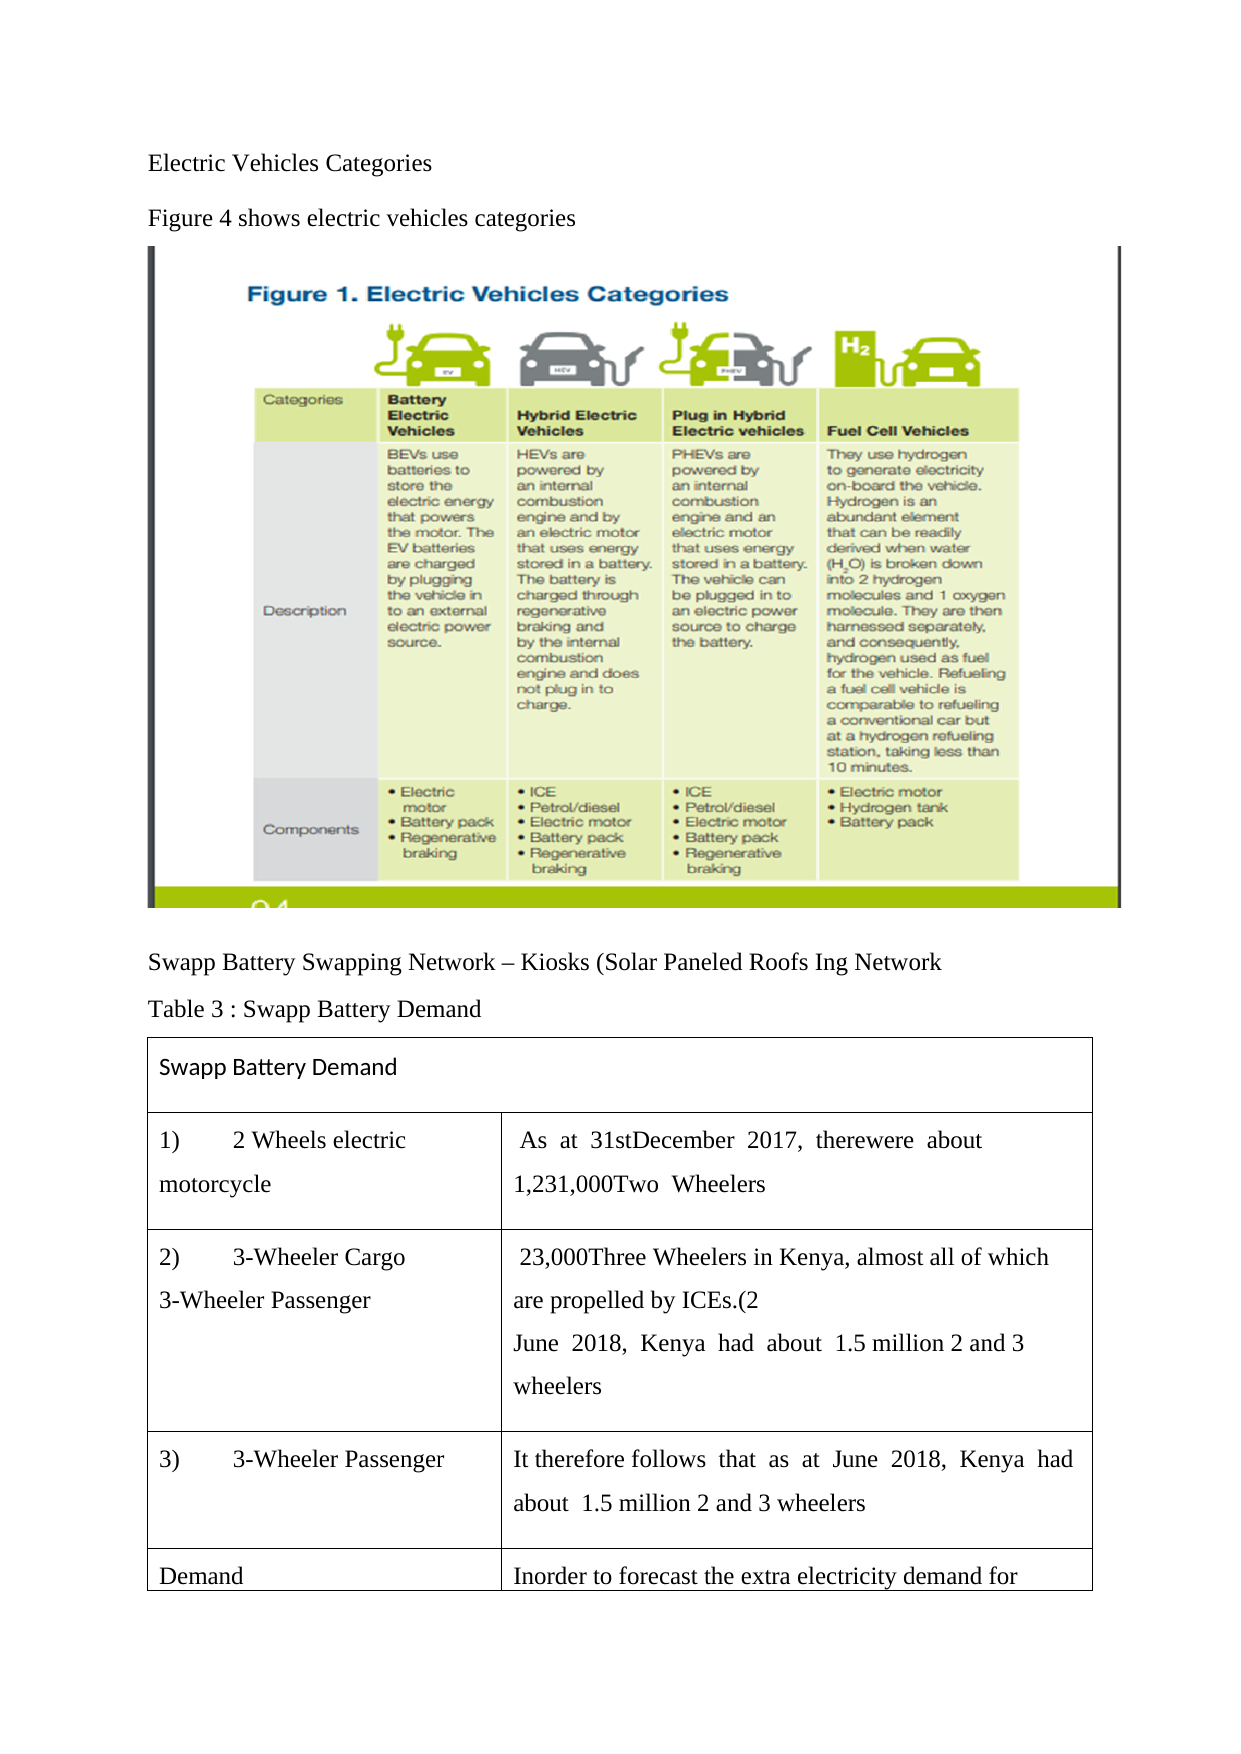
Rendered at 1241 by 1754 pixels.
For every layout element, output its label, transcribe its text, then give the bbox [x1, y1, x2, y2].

subtitle Electric Vehicles Categories [148, 148, 1093, 176]
table_cell 23,000Three Wheelers in Kenya, almost all of which are propelled by ICEs.(2 June 2018, Kenya had about 1.5 million 2 and 3 wheelers [502, 1230, 1092, 1431]
text Figure 4 shows electric vehicles categories [148, 203, 1093, 246]
table_cell 2) 3-Wheeler Cargo 3-Wheeler Passenger [148, 1230, 501, 1431]
table_cell Demand [148, 1549, 501, 1590]
table_cell It therefore follows that as at June 2018, Kenya had about 1.5 million 2 and 3 wheelers [502, 1432, 1092, 1547]
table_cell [502, 1549, 1092, 1590]
subtitle Swapp Battery Swapping Network – Kiosks (Solar Paneled Roofs Ing Network [148, 947, 1093, 975]
table_cell 3) 3-Wheeler Passenger [148, 1432, 501, 1547]
subtitle Table 3 : Swapp Battery Demand [148, 994, 1093, 1023]
table_cell As at 31stDecember 2017, therewere about 1,231,000Two Wheelers [502, 1113, 1092, 1228]
table_cell 1) 2 Wheels electric motorcycle [148, 1113, 501, 1228]
table_header Swapp Battery Demand [148, 1038, 1092, 1112]
picture [147, 246, 1122, 908]
